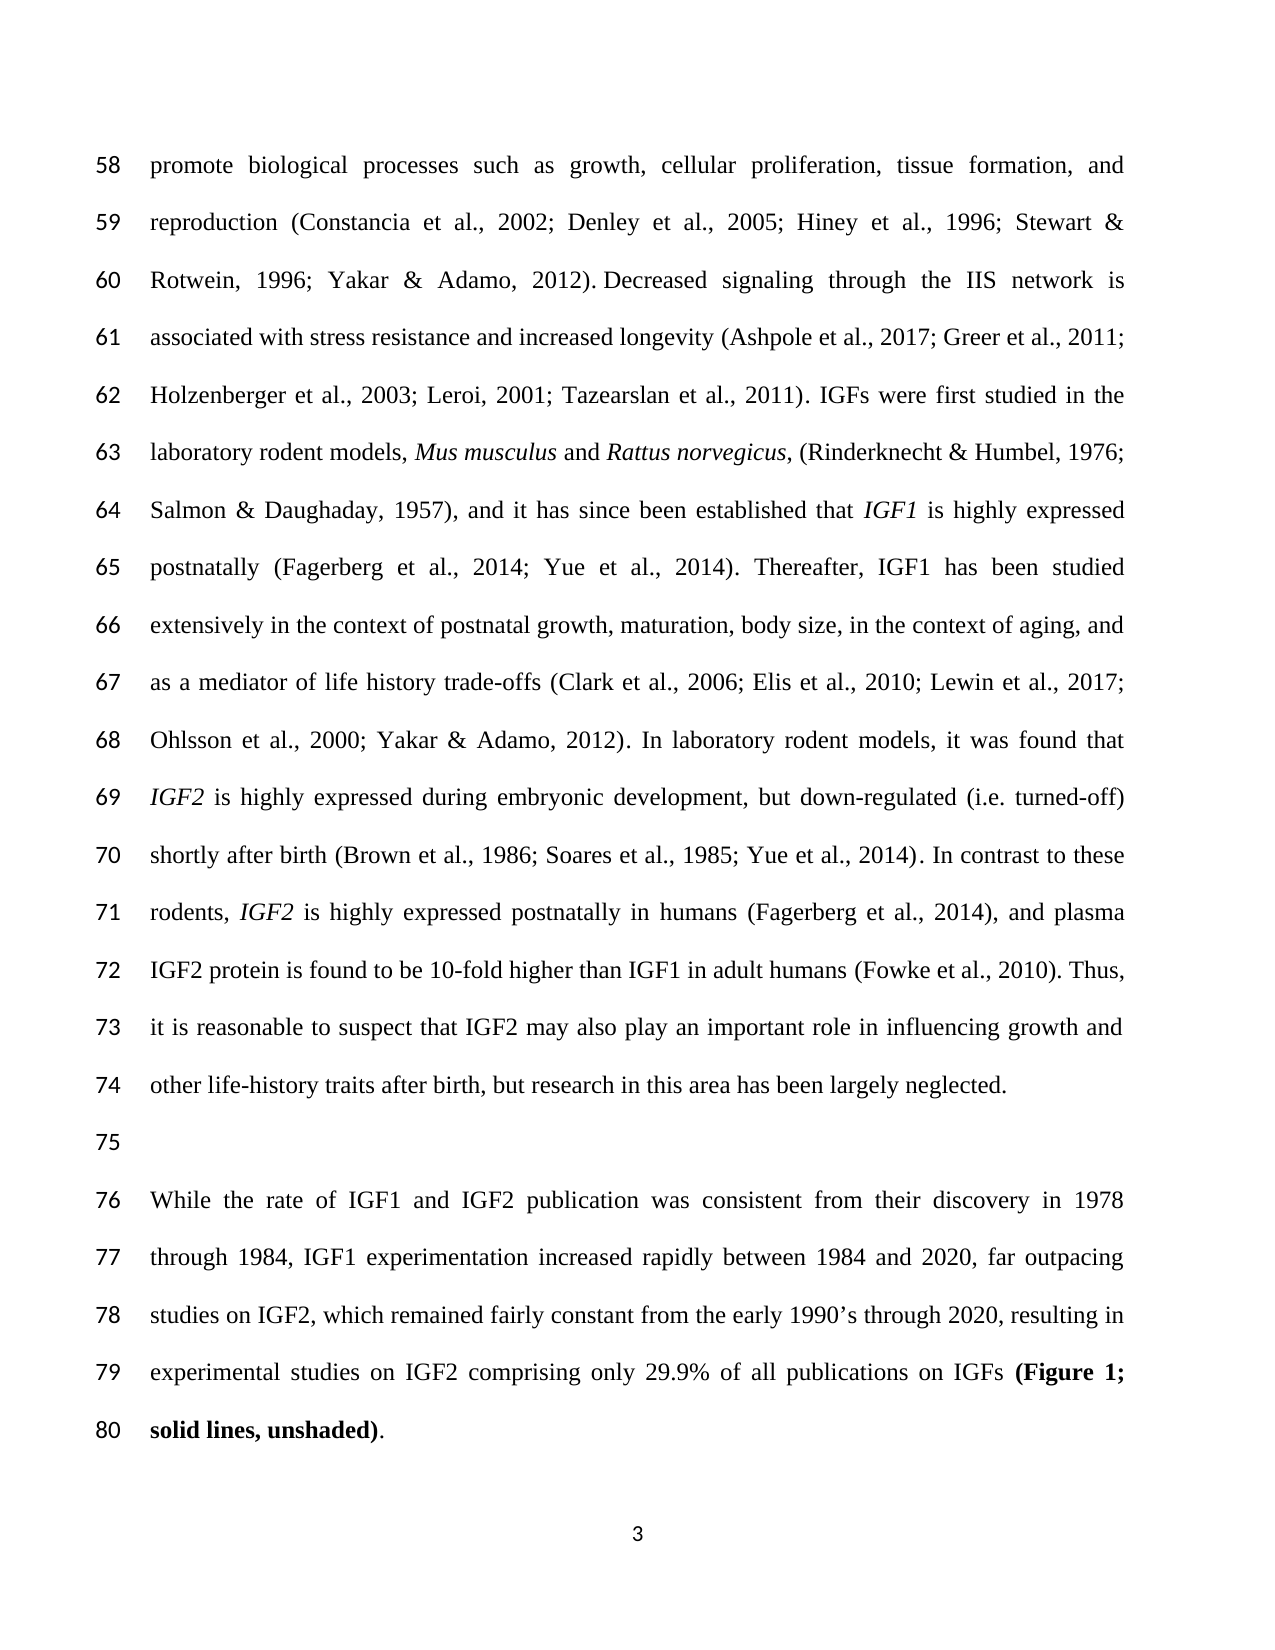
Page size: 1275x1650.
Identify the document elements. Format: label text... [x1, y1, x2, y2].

text While the rate of IGF1 and IGF2 publication was consistent from their discovery in 1978 through 1984, IGF1 experimentation increased rapidly between 1984 and 2020, far outpacing studies on IGF2, which remained fairly constant from the early 1990’s through 2020, resulting in experimental studies on IGF2 comprising only 29.9% of all publications on IGFs (Figure 1; solid lines, unshaded). [150, 1185, 1125, 1444]
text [150, 150, 1125, 1099]
